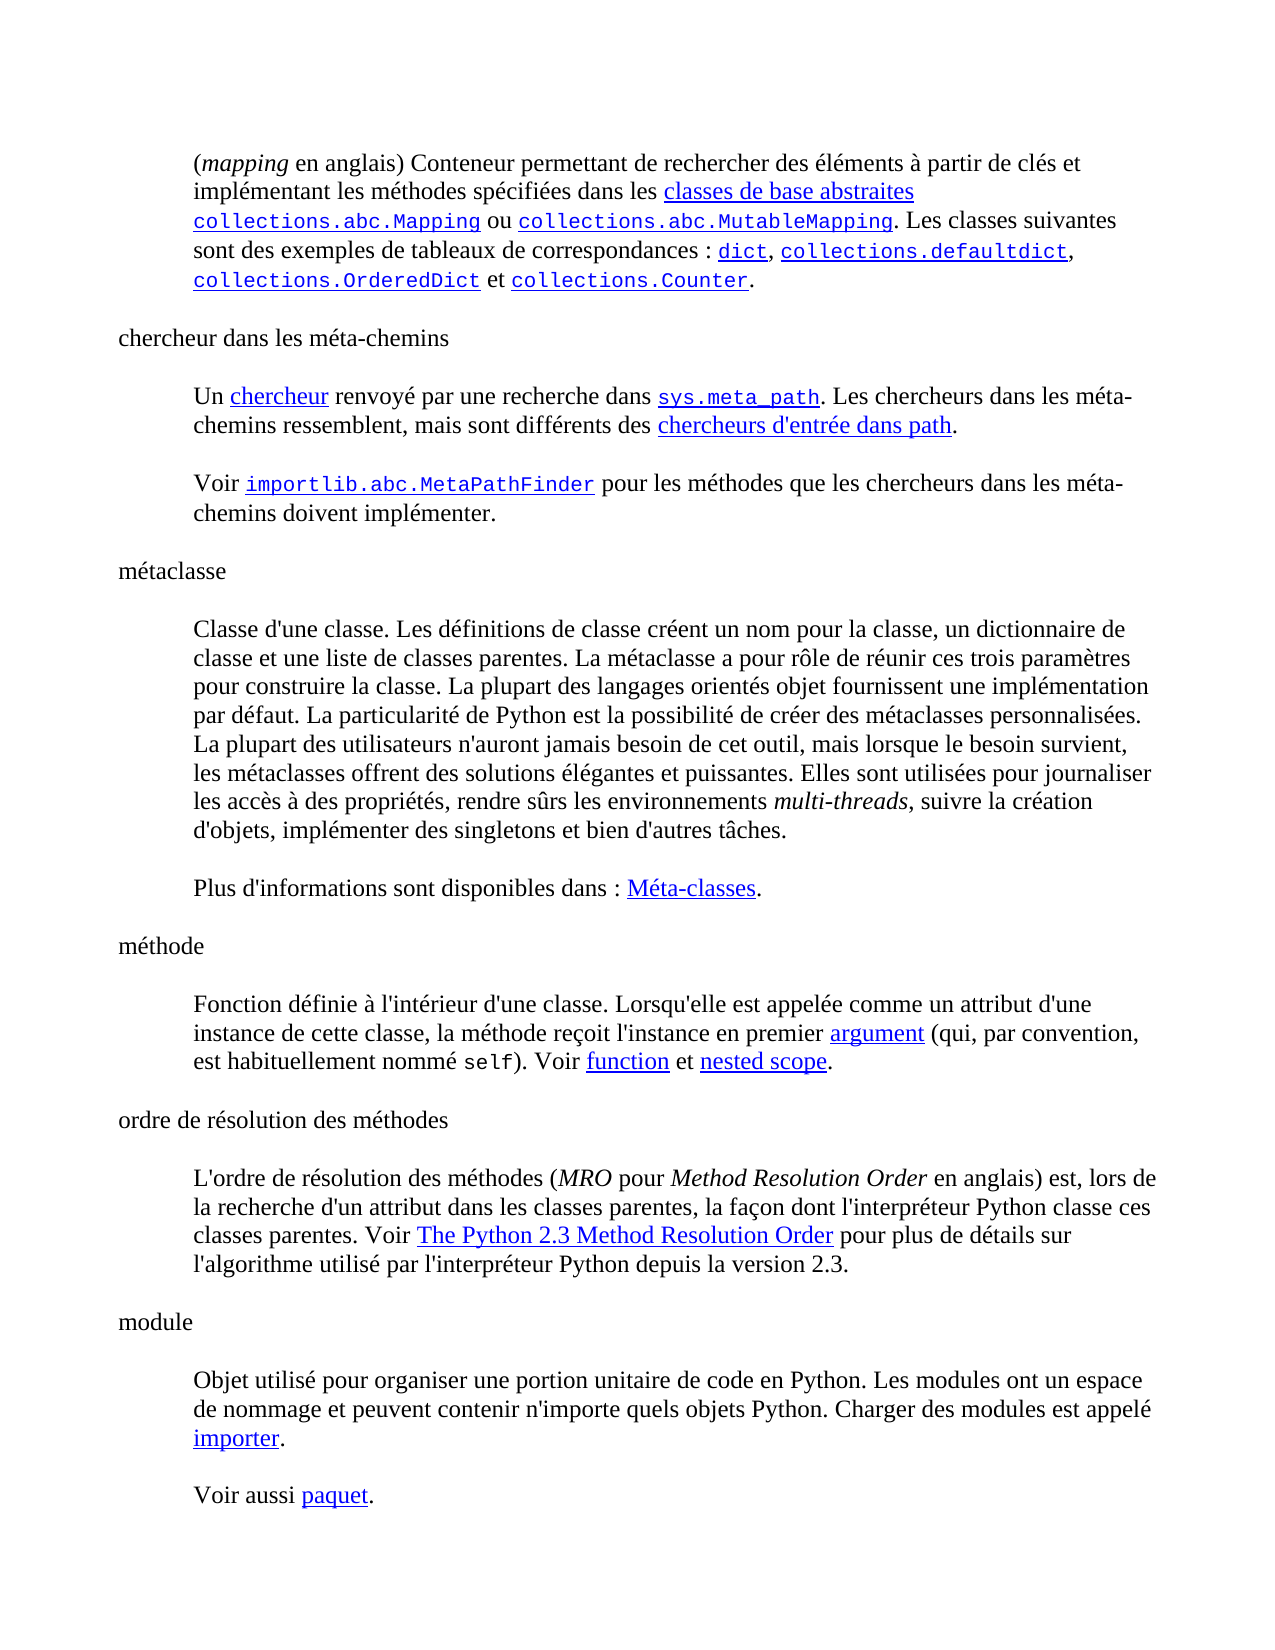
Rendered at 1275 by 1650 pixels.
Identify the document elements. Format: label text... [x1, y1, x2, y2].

text module [118, 1307, 1157, 1336]
text ordre de résolution des méthodes [118, 1105, 1157, 1134]
text Voir importlib.abc.MetaPathFinder pour les méthodes que les chercheurs dans les méta-chemins doivent implémenter. [193, 468, 1157, 527]
text métaclasse [118, 556, 1157, 585]
text Fonction définie à l'intérieur d'une classe. Lorsqu'elle est appelée comme un attribut d'une instance de cette classe, la méthode reçoit l'instance en premier argument (qui, par convention, est habituellement nommé self). Voir function et nested scope. [193, 989, 1157, 1076]
text chercheur dans les méta-chemins [118, 323, 1157, 352]
text Objet utilisé pour organiser une portion unitaire de code en Python. Les modules ont un espace de nommage et peuvent contenir n'importe quels objets Python. Charger des modules est appelé importer. [193, 1365, 1157, 1451]
text (mapping en anglais) Conteneur permettant de rechercher des éléments à partir de clés et implémentant les méthodes spécifiées dans les classes de base abstraites collections.abc.Mapping ou collections.abc.MutableMapping. Les classes suivantes sont des exemples de tableaux de correspondances : dict, collections.defaultdict, collections.OrderedDict et collections.Counter. [193, 148, 1157, 294]
text Un chercheur renvoyé par une recherche dans sys.meta_path. Les chercheurs dans les méta-chemins ressemblent, mais sont différents des chercheurs d'entrée dans path. [193, 381, 1157, 439]
text Classe d'une classe. Les définitions de classe créent un nom pour la classe, un dictionnaire de classe et une liste de classes parentes. La métaclasse a pour rôle de réunir ces trois paramètres pour construire la classe. La plupart des langages orientés objet fournissent une implémentation par défaut. La particularité de Python est la possibilité de créer des métaclasses personnalisées. La plupart des utilisateurs n'auront jamais besoin de cet outil, mais lorsque le besoin survient, les métaclasses offrent des solutions élégantes et puissantes. Elles sont utilisées pour journaliser les accès à des propriétés, rendre sûrs les environnements multi-threads, suivre la création d'objets, implémenter des singletons et bien d'autres tâches. [193, 614, 1157, 844]
text Plus d'informations sont disponibles dans : Méta-classes. [193, 873, 1157, 902]
text L'ordre de résolution des méthodes (MRO pour Method Resolution Order en anglais) est, lors de la recherche d'un attribut dans les classes parentes, la façon dont l'interpréteur Python classe ces classes parentes. Voir The Python 2.3 Method Resolution Order pour plus de détails sur l'algorithme utilisé par l'interpréteur Python depuis la version 2.3. [193, 1163, 1157, 1278]
text Voir aussi paquet. [193, 1481, 1157, 1509]
text méthode [118, 931, 1157, 960]
